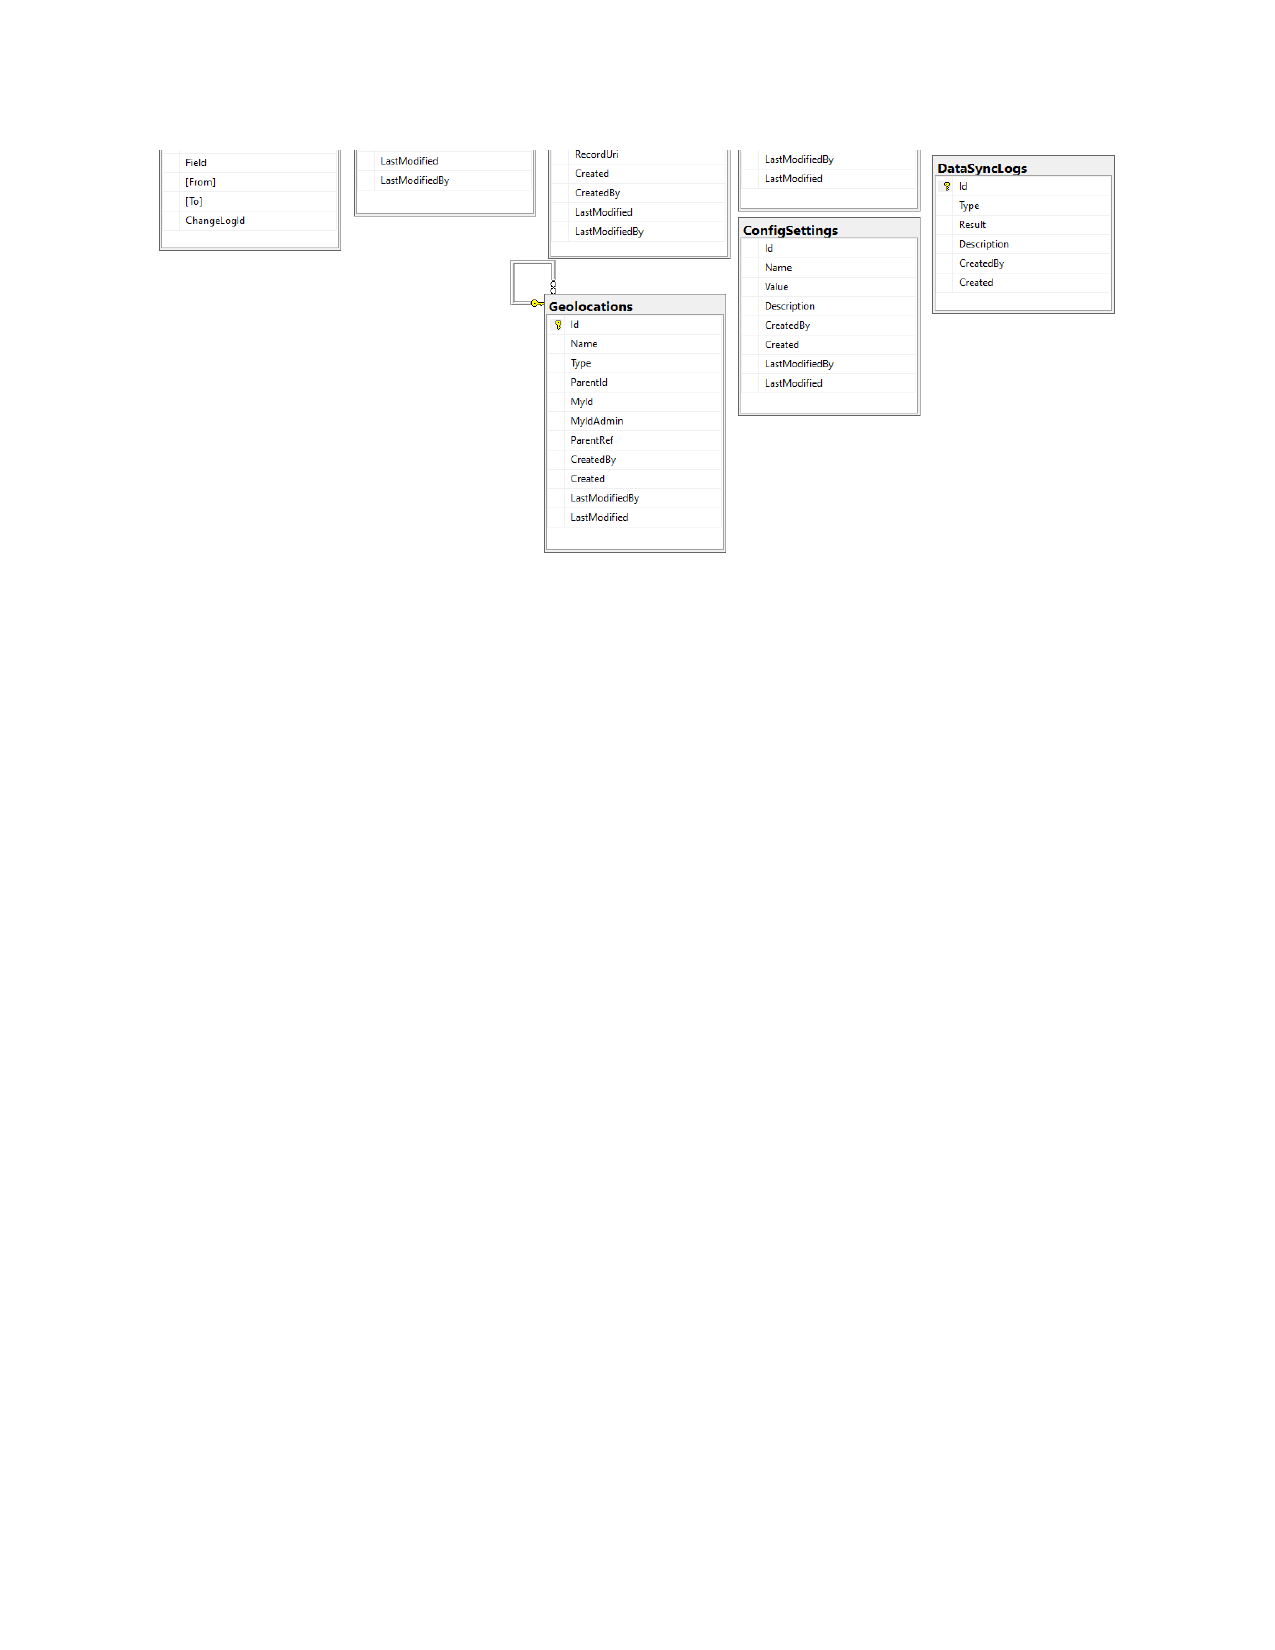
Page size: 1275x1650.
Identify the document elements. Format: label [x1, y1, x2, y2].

picture [150, 150, 1125, 559]
